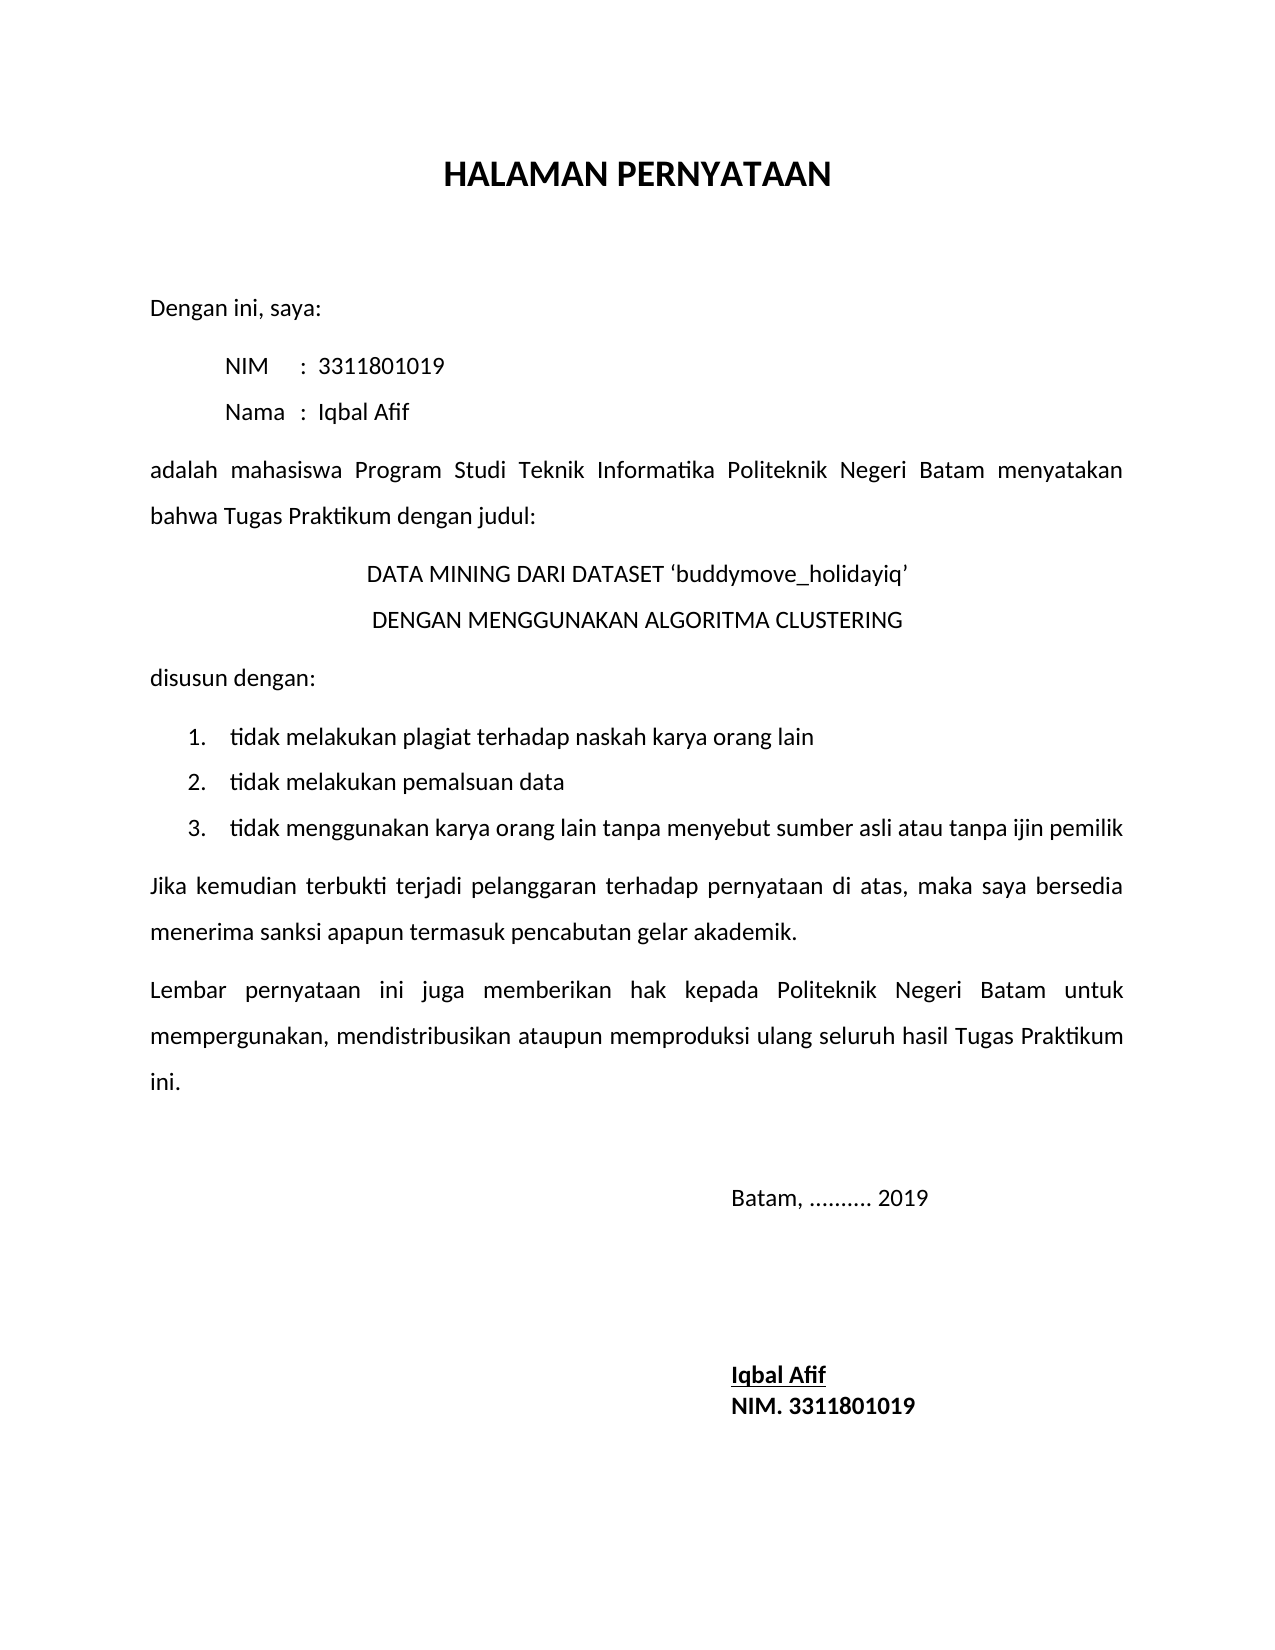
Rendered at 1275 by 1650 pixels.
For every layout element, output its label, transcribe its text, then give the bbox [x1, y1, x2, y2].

text Dengan ini, saya: [150, 292, 1125, 323]
text DATA MINING DARI DATASET ‘buddymove_holidayiq’ [150, 558, 1125, 589]
text Lembar pernyataan ini juga memberikan hak kepada Politeknik Negeri Batam untuk mempergunakan, mendistribusikan ataupun memproduksi ulang seluruh hasil Tugas Praktikum ini. [150, 974, 1125, 1096]
text DENGAN MENGGUNAKAN ALGORITMA CLUSTERING [150, 604, 1125, 635]
subtitle HALAMAN PERNYATAAN [150, 150, 1125, 196]
text Batam, .......... 2019 [731, 1182, 1125, 1213]
text adalah mahasiswa Program Studi Teknik Informatika Politeknik Negeri Batam menyatakan bahwa Tugas Praktikum dengan judul: [150, 454, 1125, 531]
text Iqbal Afif [731, 1360, 1125, 1390]
text Nama : Iqbal Afif [150, 396, 1125, 427]
text Jika kemudian terbukti terjadi pelanggaran terhadap pernyataan di atas, maka saya bersedia menerima sanksi apapun termasuk pencabutan gelar akademik. [150, 870, 1125, 947]
list tidak melakukan plagiat terhadap naskah karya orang lain [187, 721, 1125, 751]
list tidak menggunakan karya orang lain tanpa menyebut sumber asli atau tanpa ijin pemilik [187, 812, 1125, 843]
text NIM. 3311801019 [731, 1390, 1125, 1421]
text disusun dengan: [150, 662, 1125, 693]
text NIM : 3311801019 [150, 351, 1125, 381]
list tidak melakukan pemalsuan data [187, 766, 1125, 797]
